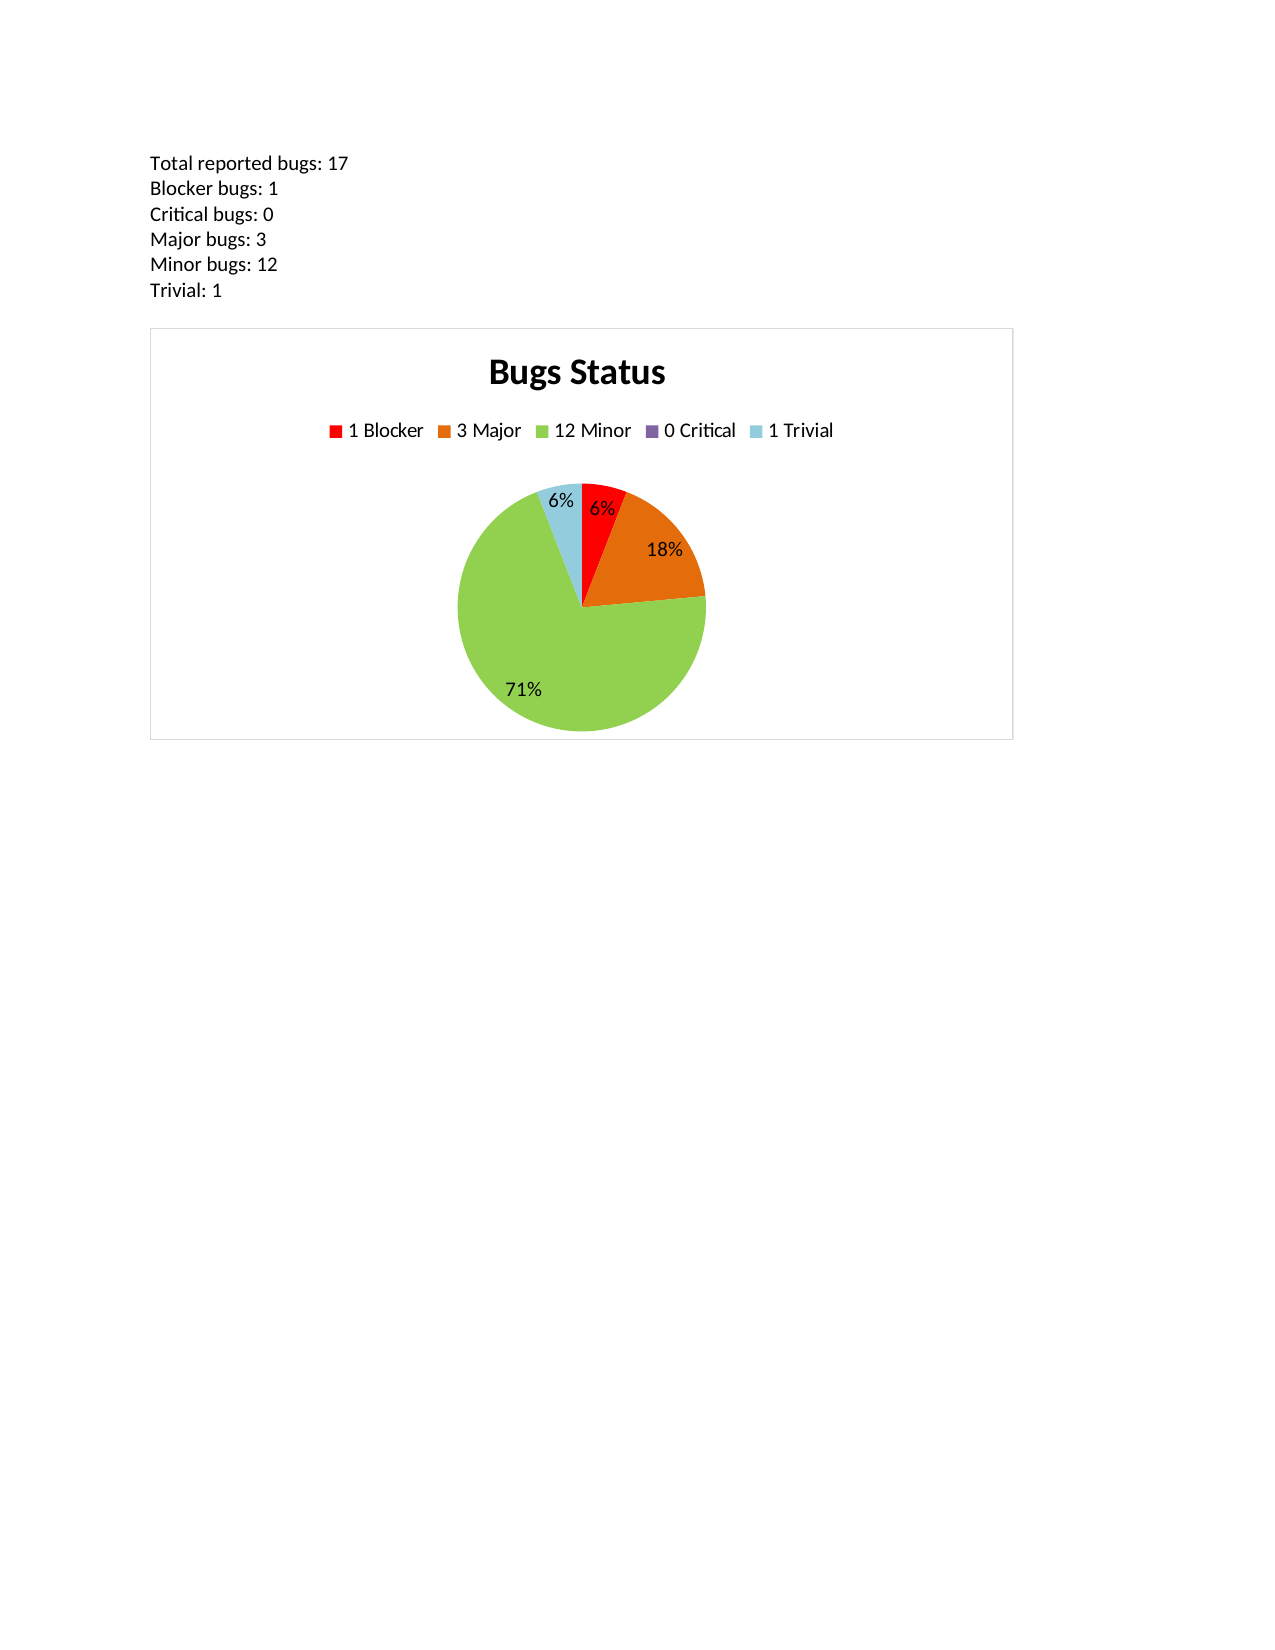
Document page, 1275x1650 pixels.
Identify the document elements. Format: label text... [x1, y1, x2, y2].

text Trivial: 1 [150, 277, 1125, 302]
text Major bugs: 3 [150, 226, 1125, 252]
text Minor bugs: 12 [150, 252, 1125, 277]
text Blocker bugs: 1 [150, 175, 1125, 201]
text Critical bugs: 0 [150, 201, 1125, 226]
text Total reported bugs: 17 [150, 150, 1125, 175]
